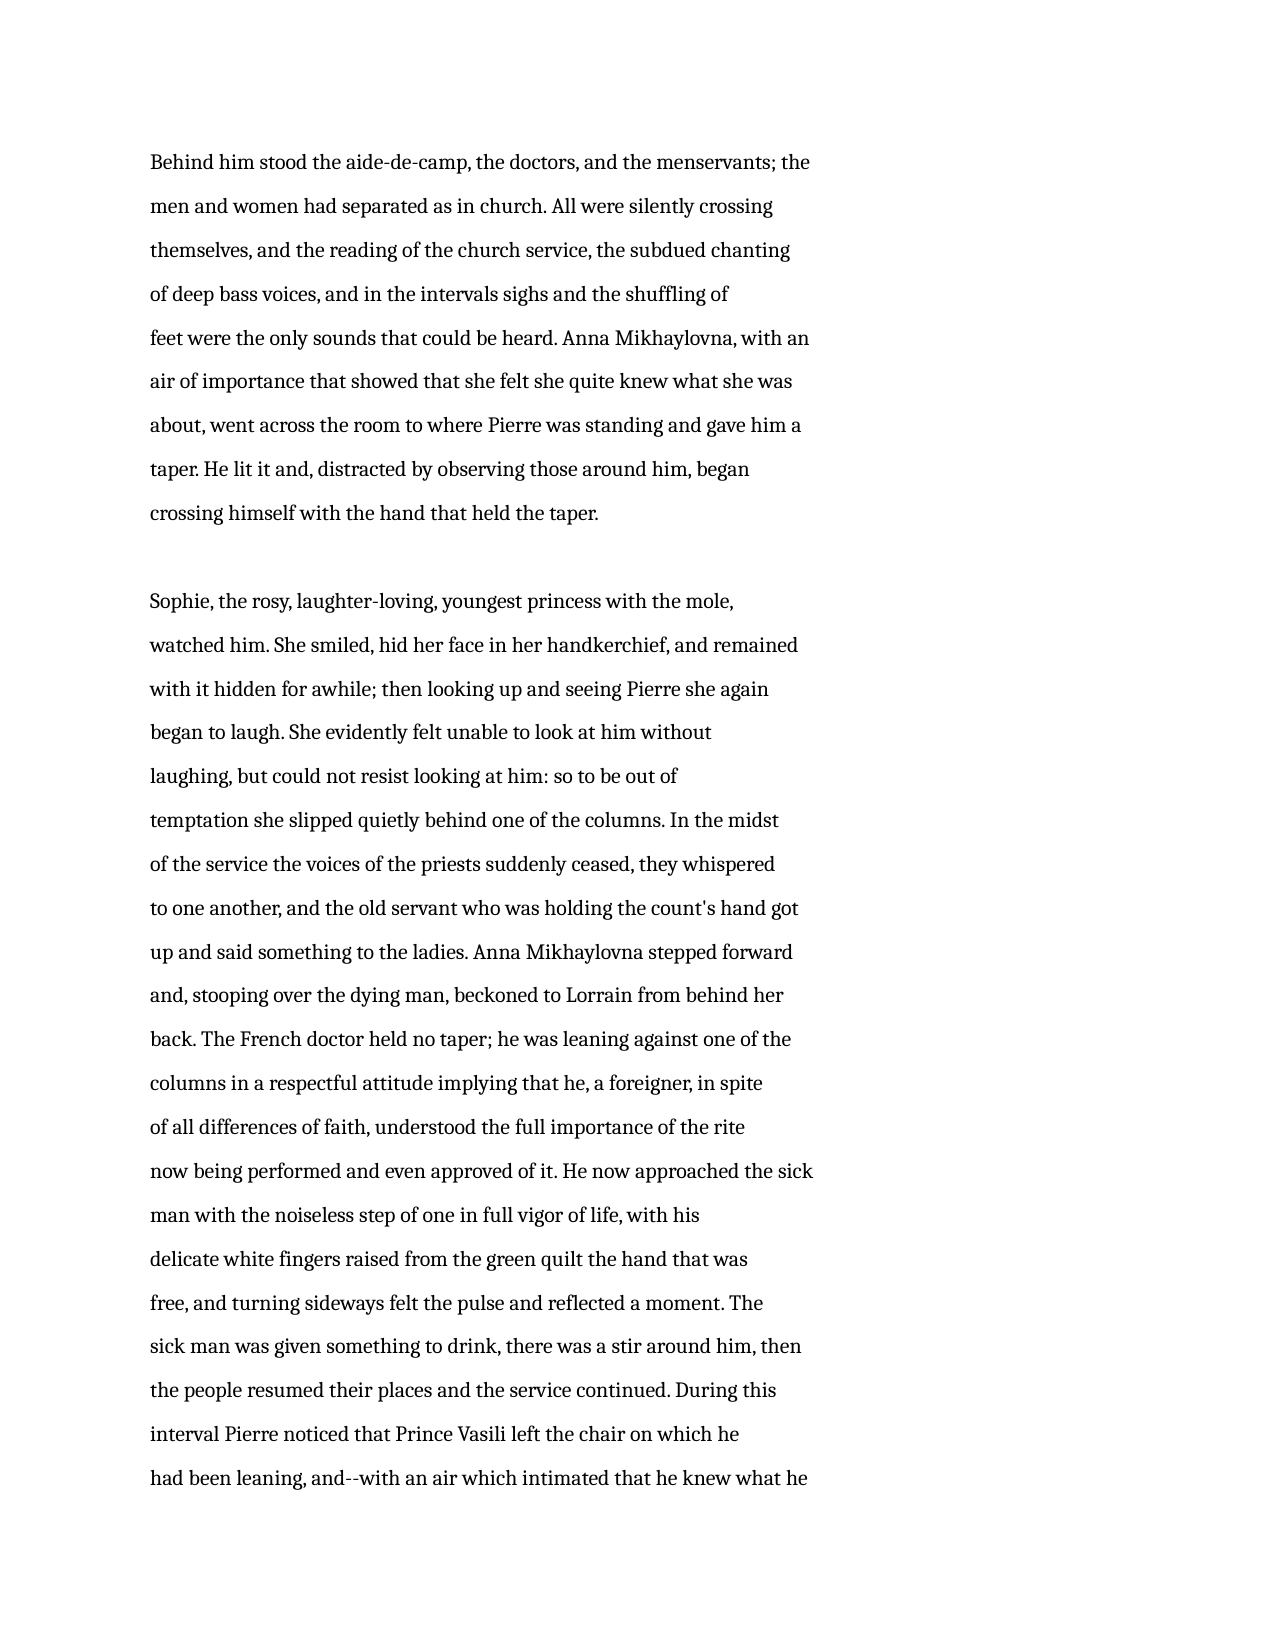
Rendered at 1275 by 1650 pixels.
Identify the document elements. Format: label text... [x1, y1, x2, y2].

text Sophie, the rosy, laughter-loving, youngest princess with the mole, [150, 588, 1125, 614]
text taper. He lit it and, distracted by observing those around him, began [150, 457, 1125, 482]
text air of importance that showed that she felt she quite knew what she was [150, 369, 1125, 394]
text had been leaning, and--with an air which intimated that he knew what he [150, 1466, 1125, 1491]
text back. The French doctor held no taper; he was leaning against one of the [150, 1027, 1125, 1052]
text of the service the voices of the priests suddenly ceased, they whispered [150, 852, 1125, 877]
text the people resumed their places and the service continued. During this [150, 1378, 1125, 1403]
text interval Pierre noticed that Prince Vasili left the chair on which he [150, 1422, 1125, 1447]
text crossing himself with the hand that held the taper. [150, 501, 1125, 526]
text delicate white fingers raised from the green quilt the hand that was [150, 1246, 1125, 1272]
text began to laugh. She evidently felt unable to look at him without [150, 720, 1125, 745]
text feet were the only sounds that could be heard. Anna Mikhaylovna, with an [150, 325, 1125, 351]
text sick man was given something to drink, there was a stir around him, then [150, 1334, 1125, 1359]
text and, stooping over the dying man, beckoned to Lorrain from behind her [150, 983, 1125, 1008]
text up and said something to the ladies. Anna Mikhaylovna stepped forward [150, 939, 1125, 964]
text themselves, and the reading of the church service, the subdued chanting [150, 238, 1125, 263]
text of deep bass voices, and in the intervals sighs and the shuffling of [150, 282, 1125, 307]
text man with the noiseless step of one in full vigor of life, with his [150, 1202, 1125, 1228]
text of all differences of faith, understood the full importance of the rite [150, 1115, 1125, 1140]
text temptation she slipped quietly behind one of the columns. In the midst [150, 808, 1125, 833]
text men and women had separated as in church. All were silently crossing [150, 194, 1125, 219]
text laughing, but could not resist looking at him: so to be out of [150, 764, 1125, 789]
text watched him. She smiled, hid her face in her handkerchief, and remained [150, 632, 1125, 658]
text Behind him stood the aide-de-camp, the doctors, and the menservants; the [150, 150, 1125, 175]
text about, went across the room to where Pierre was standing and gave him a [150, 413, 1125, 438]
text with it hidden for awhile; then looking up and seeing Pierre she again [150, 676, 1125, 701]
text columns in a respectful attitude implying that he, a foreigner, in spite [150, 1071, 1125, 1096]
text free, and turning sideways felt the pulse and reflected a moment. The [150, 1290, 1125, 1315]
text now being performed and even approved of it. He now approached the sick [150, 1159, 1125, 1184]
text to one another, and the old servant who was holding the count's hand got [150, 896, 1125, 921]
